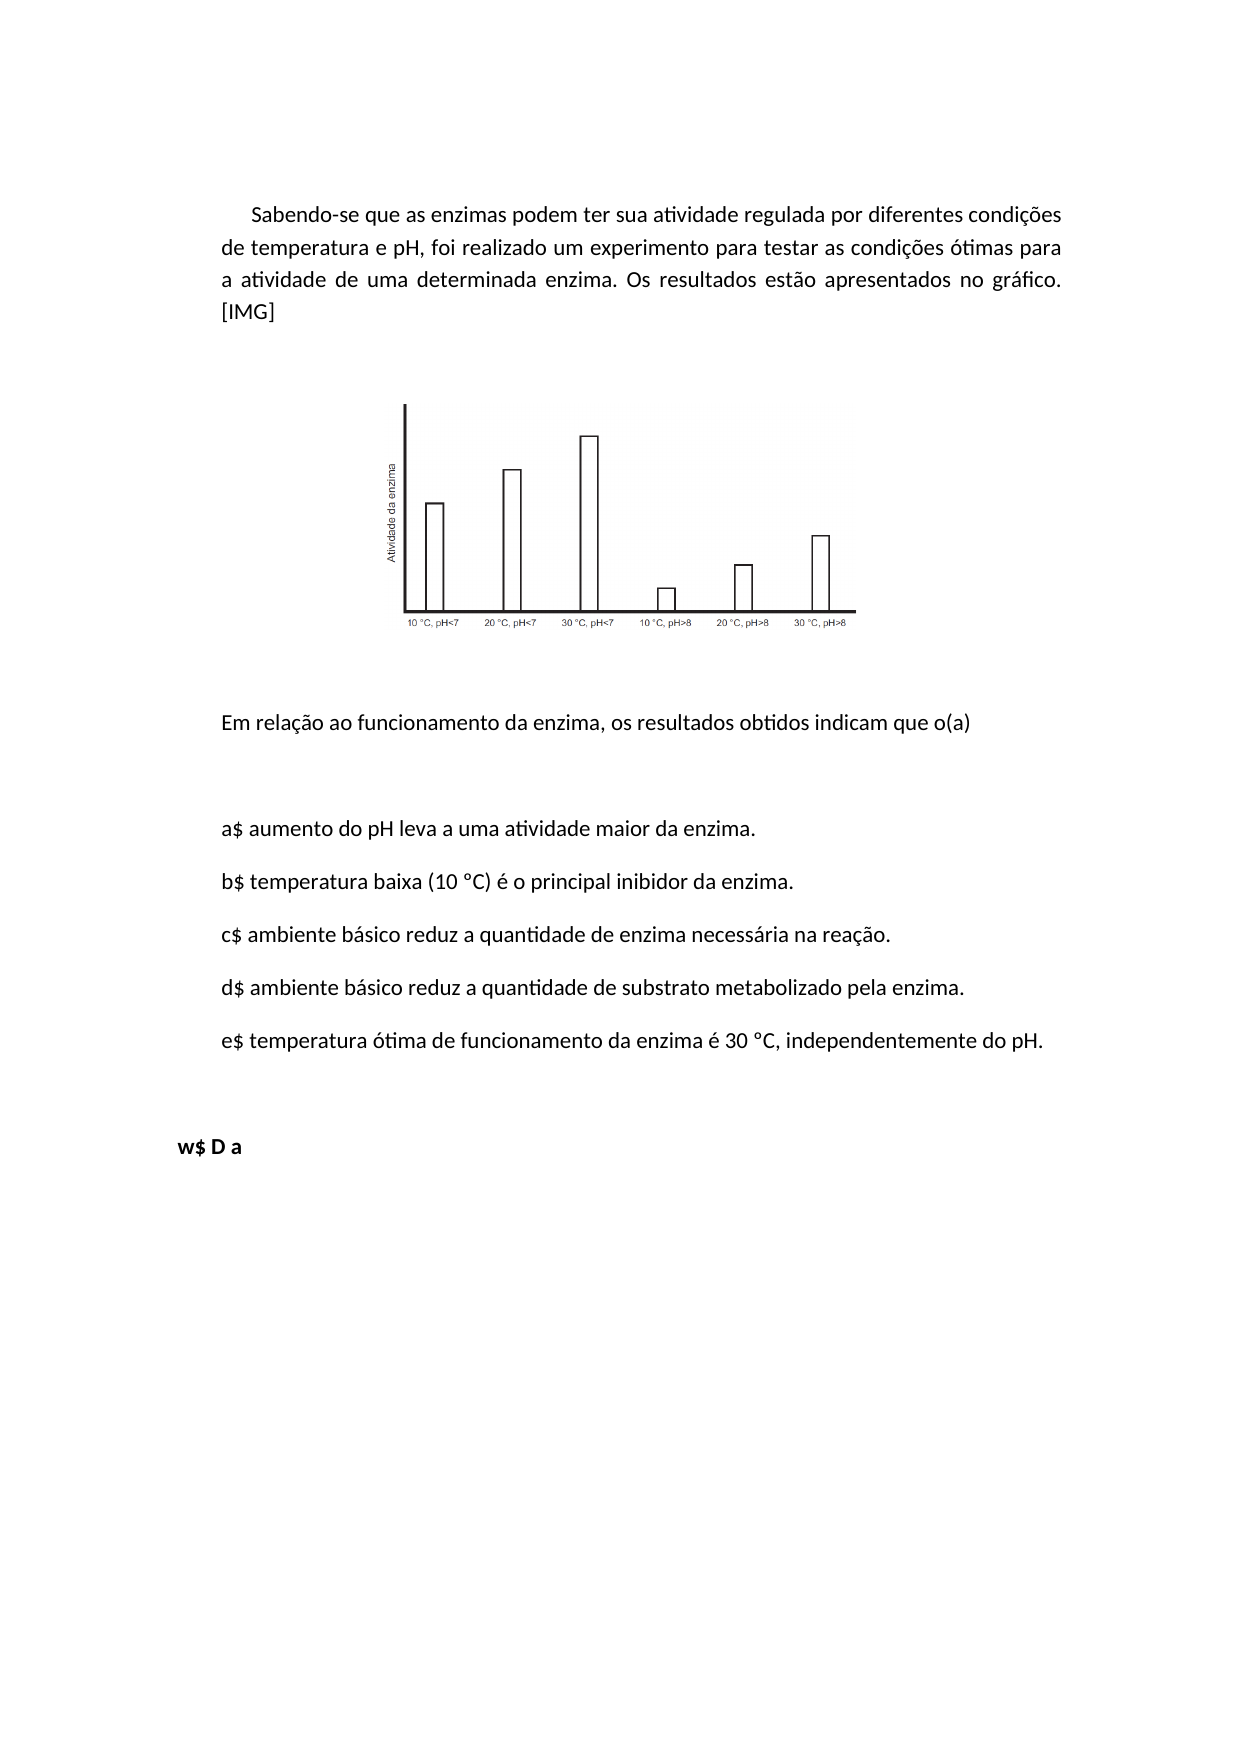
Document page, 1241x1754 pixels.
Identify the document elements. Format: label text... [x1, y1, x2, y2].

text c$ ambiente básico reduz a quantidade de enzima necessária na reação. [221, 920, 1063, 948]
text Em relação ao funcionamento da enzima, os resultados obtidos indicam que o(a) [221, 708, 1063, 736]
text w$ D a [177, 1132, 1063, 1160]
text b$ temperatura baixa (10 ºC) é o principal inibidor da enzima. [221, 867, 1063, 895]
text e$ temperatura ótima de funcionamento da enzima é 30 ºC, independentemente do pH. [221, 1026, 1063, 1054]
text Sabendo-se que as enzimas podem ter sua atividade regulada por diferentes condições de temperatura e pH, foi realizado um experimento para testar as condições ótimas para a atividade de uma determinada enzima. Os resultados estão apresentados no gráfico. [IMG] [221, 201, 1063, 325]
picture [384, 403, 857, 630]
text d$ ambiente básico reduz a quantidade de substrato metabolizado pela enzima. [221, 973, 1063, 1001]
text a$ aumento do pH leva a uma atividade maior da enzima. [221, 814, 1063, 842]
